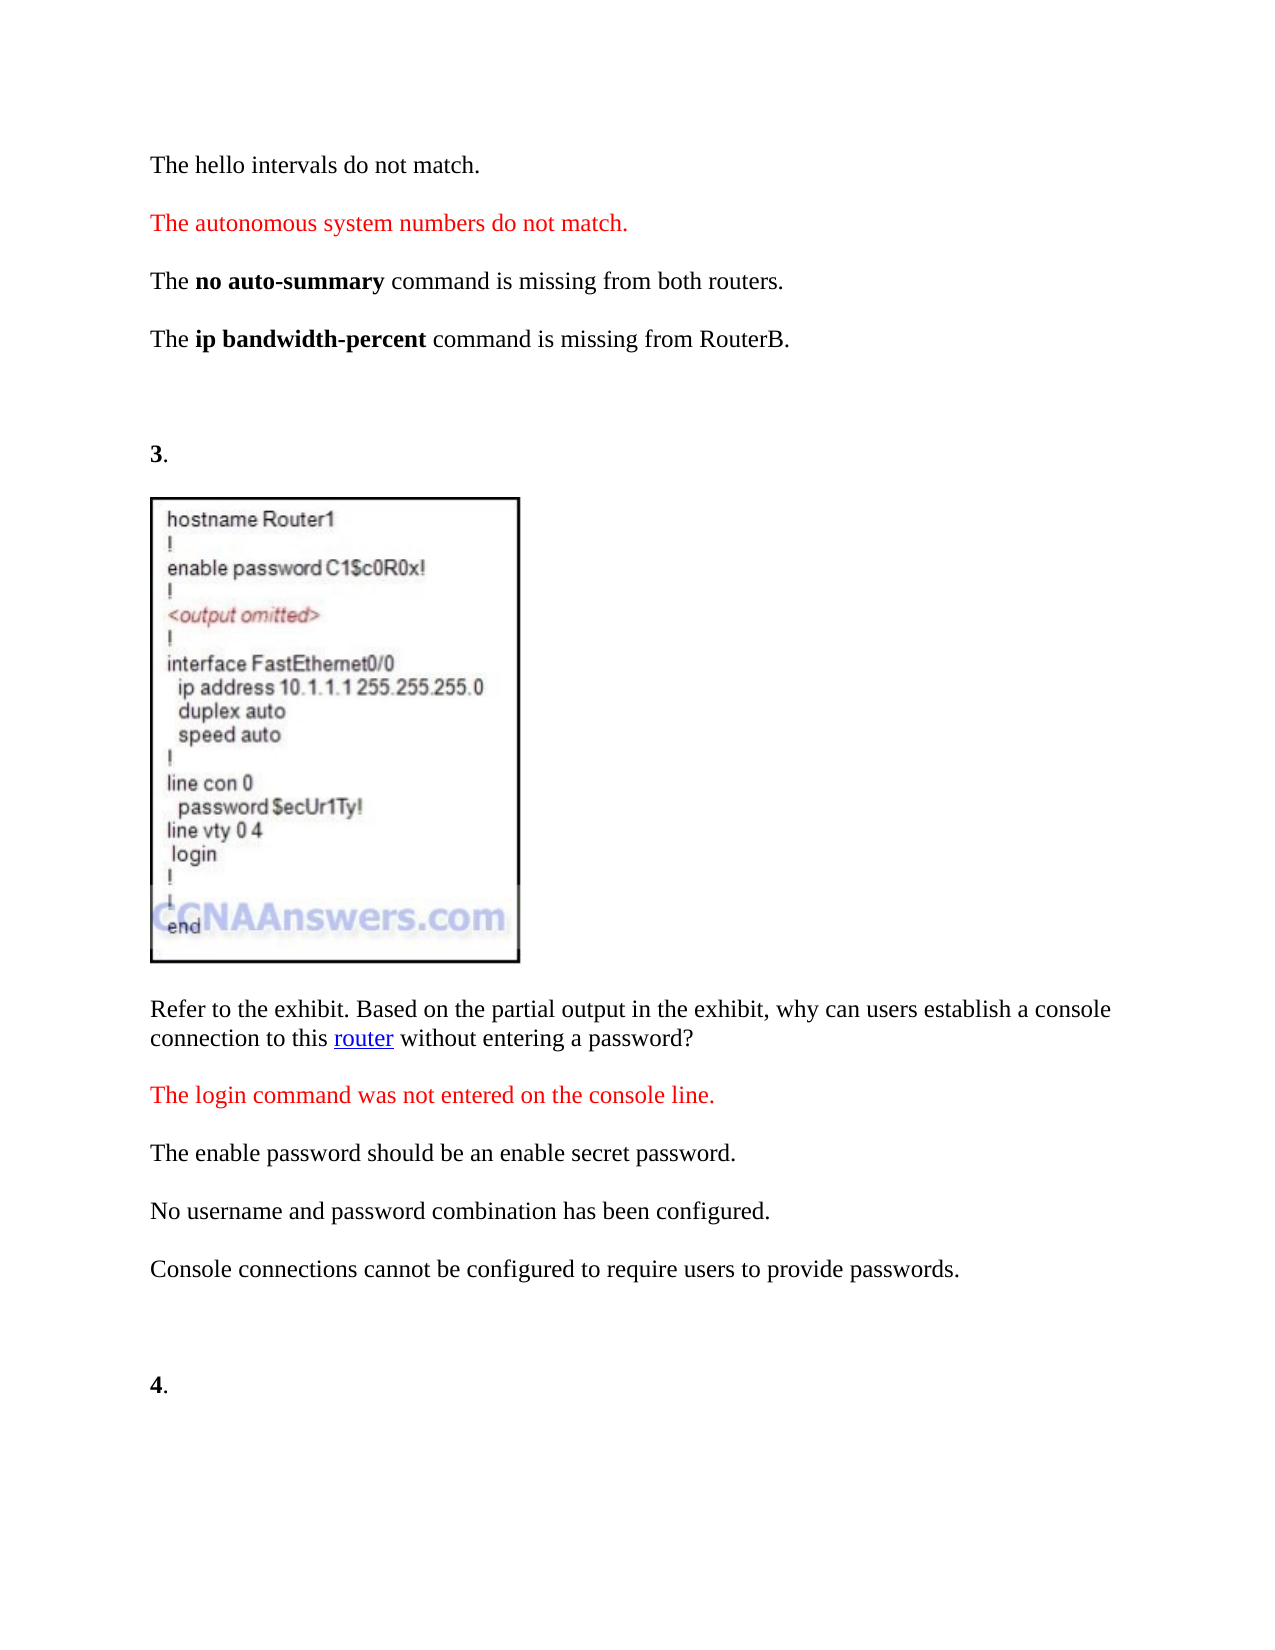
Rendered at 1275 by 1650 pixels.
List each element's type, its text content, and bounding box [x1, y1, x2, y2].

text Console connections cannot be configured to require users to provide passwords. [150, 1254, 1125, 1283]
text Refer to the exhibit. Based on the partial output in the exhibit, why can users establish a console connection to this router without entering a password? [150, 994, 1125, 1051]
text The ip bandwidth-percent command is missing from RouterB. [150, 324, 1125, 352]
text The login command was not entered on the console line. [150, 1081, 1125, 1109]
text The enable password should be an enable secret password. [150, 1138, 1125, 1167]
text 3. [150, 439, 1125, 468]
text The autonomous system numbers do not match. [150, 208, 1125, 237]
text The hello intervals do not match. [150, 150, 1125, 179]
text No username and password combination has been configured. [150, 1196, 1125, 1225]
text 4. [150, 1370, 1125, 1399]
picture [150, 497, 522, 965]
text The no auto-summary command is missing from both routers. [150, 266, 1125, 294]
